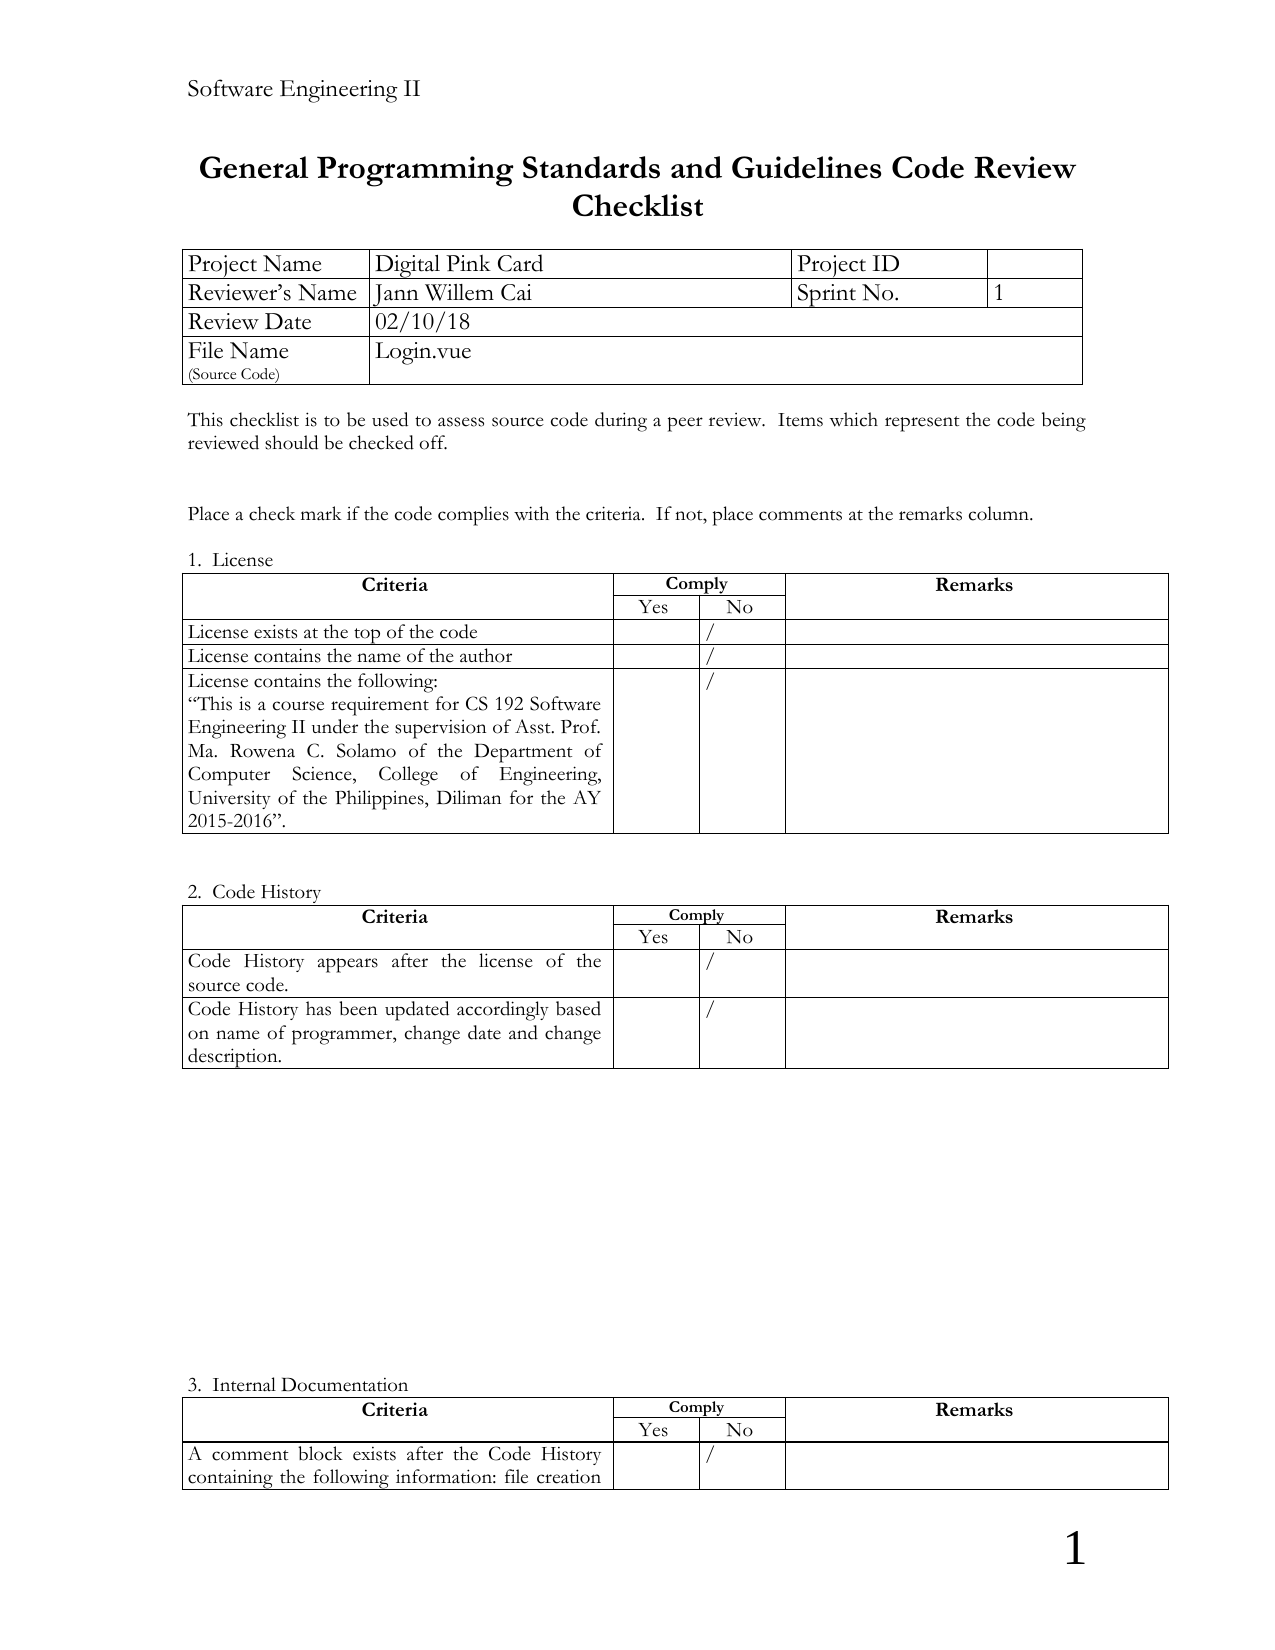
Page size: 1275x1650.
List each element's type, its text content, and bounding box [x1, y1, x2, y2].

table_header Comply [614, 574, 785, 594]
table_cell Jann Willem Cai [370, 279, 791, 307]
text Place a check mark if the code complies with the criteria. If not, place comments at the remarks column. [187, 502, 1087, 526]
table_cell [786, 645, 1168, 668]
table_cell [614, 1443, 699, 1489]
table_cell [614, 620, 699, 643]
table_header Project ID [792, 250, 987, 278]
table_header Remarks [786, 906, 1168, 949]
table_cell Code History appears after the license of the source code. [183, 950, 613, 997]
table_cell / [700, 998, 785, 1068]
table_cell Yes [614, 596, 699, 619]
table_cell [614, 645, 699, 668]
table_cell Reviewer’s Name [183, 279, 369, 307]
table_cell [786, 950, 1168, 997]
table_header Remarks [786, 574, 1168, 619]
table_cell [183, 1443, 613, 1489]
table_cell License contains the following: “This is a course requirement for CS 192 Software Engineering II under the supervision of Asst. Prof. Ma. Rowena C. Solamo of the Department of Computer Science, College of Engineering, University of the Philippines, Diliman for the AY 2015-2016”. [183, 669, 613, 833]
text 1. License [187, 549, 1087, 572]
table_cell / [700, 669, 785, 833]
table_cell / [700, 950, 785, 997]
table_cell [786, 620, 1168, 643]
table_cell 1 [988, 279, 1082, 307]
table_cell License exists at the top of the code [183, 620, 613, 643]
table_header Comply [614, 906, 785, 924]
table_cell License contains the name of the author [183, 645, 613, 668]
table_cell No [700, 1418, 785, 1441]
table_header Criteria [183, 574, 613, 619]
table_cell File Name (Source Code) [183, 337, 369, 384]
table_cell Login.vue [370, 337, 1082, 384]
table_cell [786, 998, 1168, 1068]
table_cell [786, 669, 1168, 833]
table_cell Yes [614, 925, 699, 949]
text 2. Code History [187, 881, 1087, 904]
table_cell 02/10/18 [370, 308, 1082, 336]
table_cell / [700, 645, 785, 668]
text This checklist is to be used to assess source code during a peer review. Items which represent the code being reviewed should be checked off. [187, 408, 1087, 455]
table_cell [614, 998, 699, 1068]
table_header [988, 250, 1082, 278]
table_cell Yes [614, 1418, 699, 1441]
table_cell / [700, 1443, 785, 1489]
table_header Digital Pink Card [370, 250, 791, 278]
table_header Criteria [183, 906, 613, 949]
table_cell / [700, 620, 785, 643]
table_cell No [700, 596, 785, 619]
table_cell Code History has been updated accordingly based on name of programmer, change date and change description. [183, 998, 613, 1068]
table_header Remarks [786, 1398, 1168, 1441]
table_cell [614, 950, 699, 997]
table_header Comply [614, 1398, 785, 1417]
text General Programming Standards and Guidelines Code Review Checklist [187, 150, 1087, 225]
table_cell [786, 1443, 1168, 1489]
table_cell Review Date [183, 308, 369, 336]
table_cell Sprint No. [792, 279, 987, 307]
text 3. Internal Documentation [187, 1374, 1087, 1397]
table_cell [614, 669, 699, 833]
table_cell No [700, 925, 785, 949]
table_header Criteria [183, 1398, 613, 1441]
table_header Project Name [183, 250, 369, 278]
